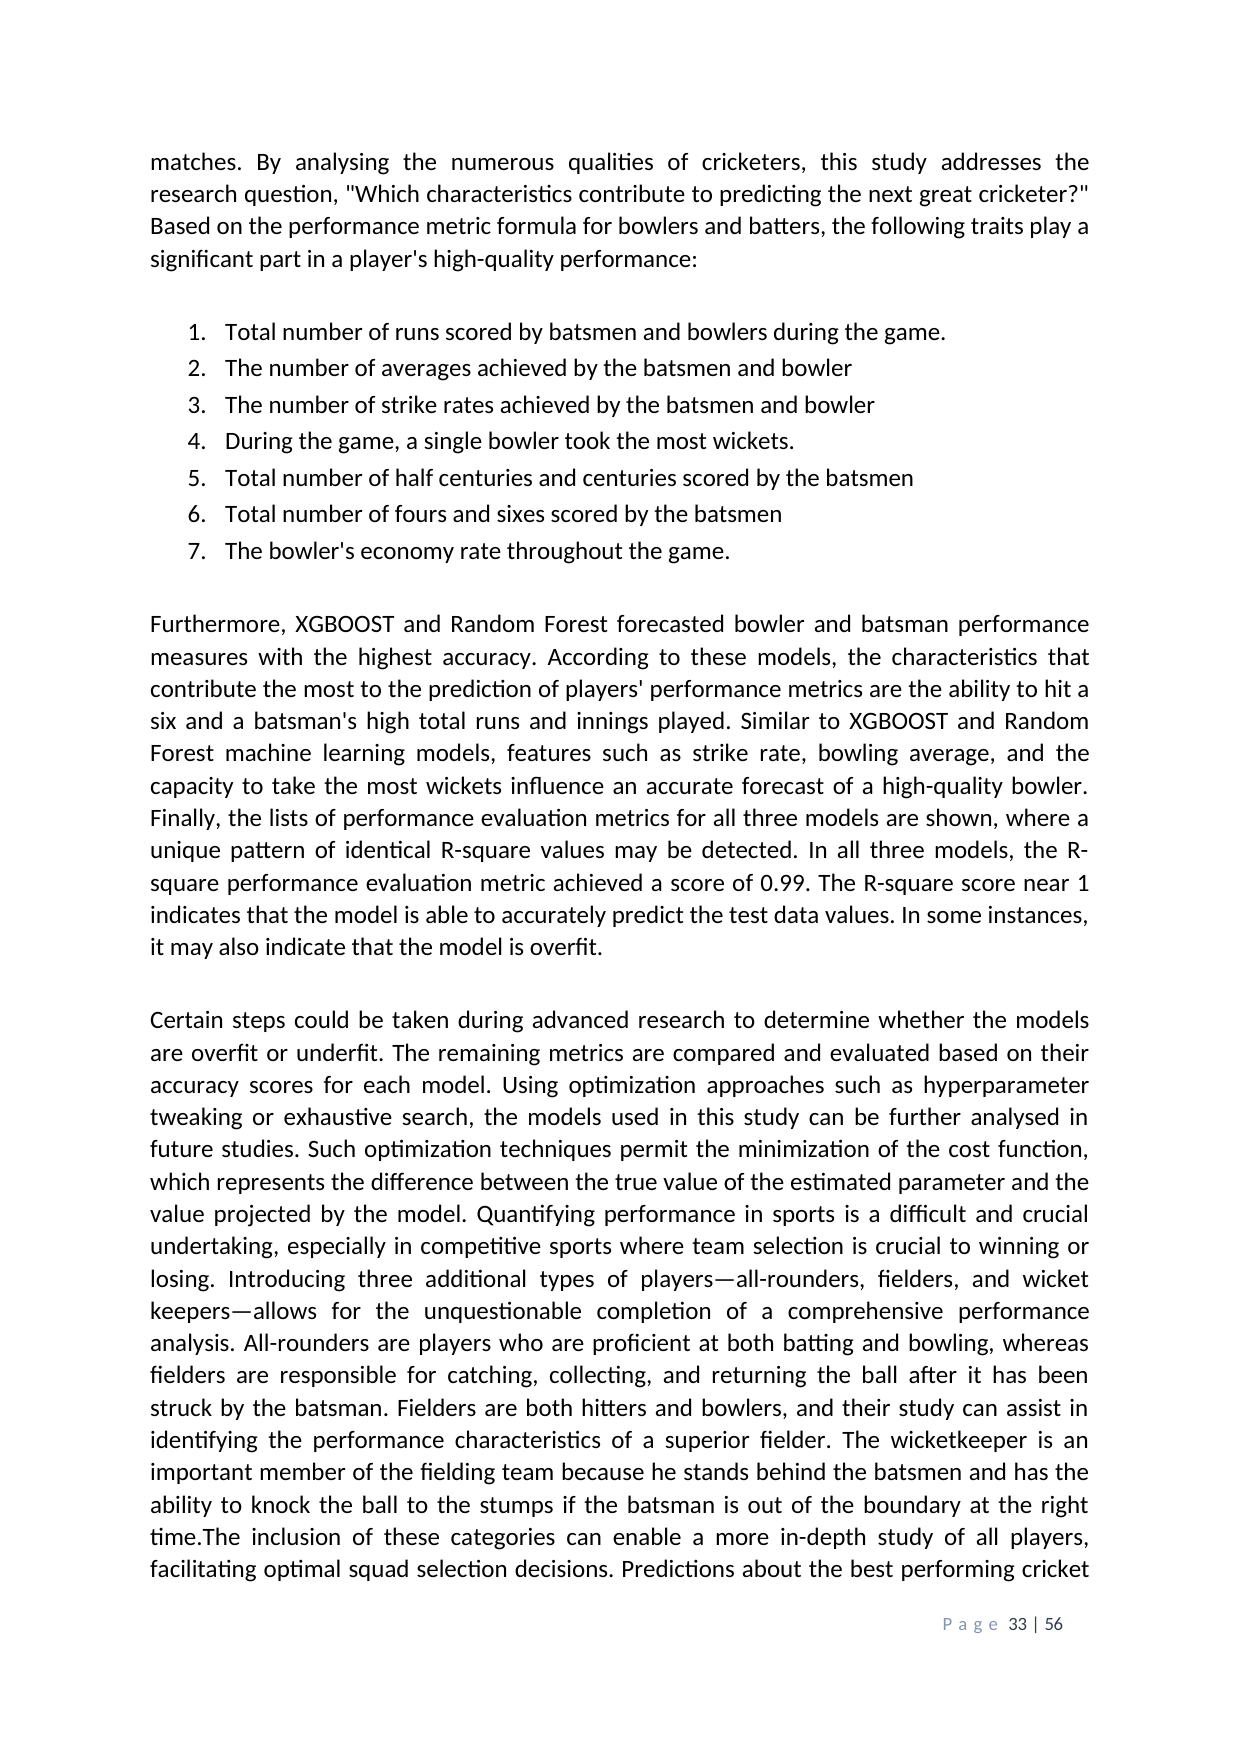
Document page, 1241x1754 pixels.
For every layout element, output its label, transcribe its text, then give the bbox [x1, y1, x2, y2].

list The number of strike rates achieved by the batsmen and bowler [187, 389, 1091, 419]
list Total number of runs scored by batsmen and bowlers during the game. [187, 316, 1091, 346]
list The bowler's economy rate throughout the game. [187, 535, 1091, 566]
list Total number of fours and sixes scored by the batsmen [187, 499, 1091, 529]
text Furthermore, XGBOOST and Random Forest forecasted bowler and batsman performance measures with the highest accuracy. According to these models, the characteristics that contribute the most to the prediction of players' performance metrics are the ability to hit a six and a batsman's high total runs and innings played. Similar to XGBOOST and Random Forest machine learning models, features such as strike rate, bowling average, and the capacity to take the most wickets influence an accurate forecast of a high-quality bowler. Finally, the lists of performance evaluation metrics for all three models are shown, where a unique pattern of identical R-square values may be detected. In all three models, the R-square performance evaluation metric achieved a score of 0.99. The R-square score near 1 indicates that the model is able to accurately predict the test data values. In some instances, it may also indicate that the model is overfit. [150, 608, 1091, 962]
list Total number of half centuries and centuries scored by the batsmen [187, 462, 1091, 493]
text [150, 146, 1091, 273]
list The number of averages achieved by the batsmen and bowler [187, 352, 1091, 383]
list During the game, a single bowler took the most wickets. [187, 426, 1091, 456]
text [150, 1004, 1091, 1584]
